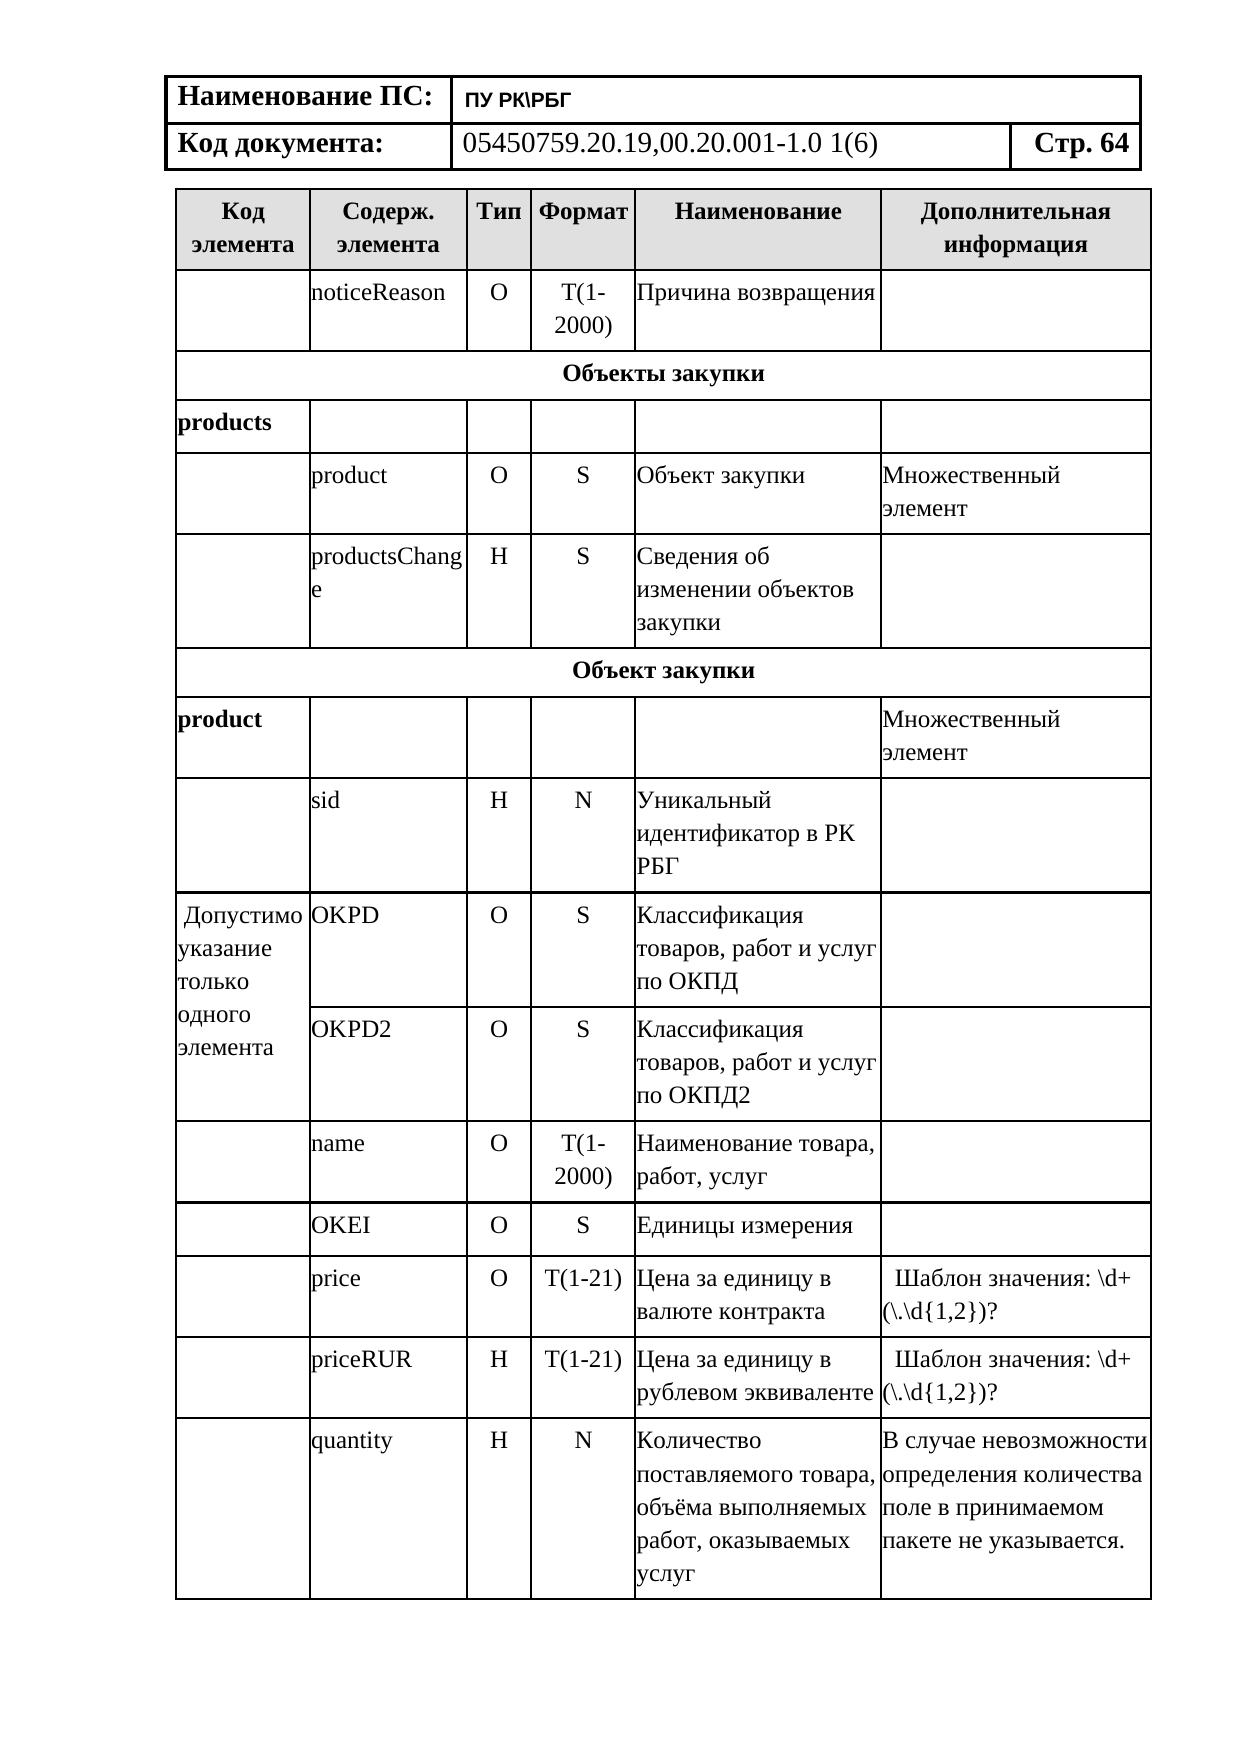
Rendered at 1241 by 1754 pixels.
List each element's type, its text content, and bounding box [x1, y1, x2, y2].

table_cell [532, 698, 634, 777]
table_cell О [468, 1204, 530, 1254]
table_header Код элемента [177, 190, 309, 269]
table_cell Причина возвращения [636, 271, 880, 350]
table_cell Сведения об изменении объектов закупки [636, 535, 880, 647]
table_cell O [468, 1008, 530, 1120]
table_cell Единицы измерения [636, 1204, 880, 1254]
table_cell [882, 894, 1150, 1006]
table_cell [177, 1122, 309, 1201]
table_cell Н [468, 1338, 530, 1417]
table_cell [882, 779, 1150, 891]
table_cell [177, 1257, 309, 1336]
table_cell [882, 1204, 1150, 1254]
table_cell [532, 401, 634, 452]
table_cell Классификация товаров, работ и услуг по ОКПД2 [636, 1008, 880, 1120]
table_cell S [532, 894, 634, 1006]
table_cell T(1-2000) [532, 1122, 634, 1201]
table_header Содерж. элемента [311, 190, 466, 269]
table_cell priceRUR [311, 1338, 466, 1417]
table_cell О [468, 454, 530, 533]
table_cell Шаблон значения: \d+(\.\d{1,2})? [882, 1257, 1150, 1336]
table_cell Допустимо указание только одного элемента [177, 894, 309, 1120]
table_cell [636, 698, 880, 777]
table_cell S [532, 1008, 634, 1120]
table_cell OKPD2 [311, 1008, 466, 1120]
table_header Наименование [636, 190, 880, 269]
table_cell Множественный элемент [882, 698, 1150, 777]
table_cell В случае невозможности определения количества поле в принимаемом пакете не указывается. [882, 1419, 1150, 1598]
table_cell O [468, 1122, 530, 1201]
table_header Формат [532, 190, 634, 269]
table_cell [468, 401, 530, 452]
table_cell [882, 535, 1150, 647]
table_cell T(1-21) [532, 1338, 634, 1417]
table_cell Цена за единицу в рублевом эквиваленте [636, 1338, 880, 1417]
table_cell [882, 1008, 1150, 1120]
table_cell Уникальный идентификатор в РК РБГ [636, 779, 880, 891]
table_cell S [532, 454, 634, 533]
table_cell Т(1-2000) [532, 271, 634, 350]
table_cell T(1-21) [532, 1257, 634, 1336]
table_cell [177, 535, 309, 647]
table_cell price [311, 1257, 466, 1336]
table_header Тип [468, 190, 530, 269]
table_cell sid [311, 779, 466, 891]
table_header Дополнительная информация [882, 190, 1150, 269]
table_cell S [532, 1204, 634, 1254]
table_cell Классификация товаров, работ и услуг по ОКПД [636, 894, 880, 1006]
table_cell Объект закупки [636, 454, 880, 533]
table_cell S [532, 535, 634, 647]
table_cell Количество поставляемого товара, объёма выполняемых работ, оказываемых услуг [636, 1419, 880, 1598]
table_cell [177, 1204, 309, 1254]
table_cell name [311, 1122, 466, 1201]
table_cell [468, 698, 530, 777]
table_cell products [177, 401, 309, 452]
table_cell OKPD [311, 894, 466, 1006]
table_cell Цена за единицу в валюте контракта [636, 1257, 880, 1336]
table_cell [882, 271, 1150, 350]
table_cell [177, 1338, 309, 1417]
table_cell O [468, 1257, 530, 1336]
table_cell [636, 401, 880, 452]
table_cell N [532, 1419, 634, 1598]
table_cell Множественный элемент [882, 454, 1150, 533]
table_cell Объект закупки [177, 649, 1150, 696]
table_cell noticeReason [311, 271, 466, 350]
table_cell OKEI [311, 1204, 466, 1254]
table_cell O [468, 894, 530, 1006]
table_cell Шаблон значения: \d+(\.\d{1,2})? [882, 1338, 1150, 1417]
table_cell [177, 779, 309, 891]
table_cell H [468, 779, 530, 891]
table_cell H [468, 1419, 530, 1598]
table_cell Н [468, 535, 530, 647]
table_cell [177, 1419, 309, 1598]
table_cell Объекты закупки [177, 352, 1150, 398]
table_cell N [532, 779, 634, 891]
table_cell Наименование товара, работ, услуг [636, 1122, 880, 1201]
table_cell product [311, 454, 466, 533]
table_cell О [468, 271, 530, 350]
table_cell product [177, 698, 309, 777]
table_cell [311, 698, 466, 777]
table_cell [311, 401, 466, 452]
table_cell productsChange [311, 535, 466, 647]
table_cell [882, 1122, 1150, 1201]
table_cell [177, 454, 309, 533]
table_cell [177, 271, 309, 350]
table_cell [882, 401, 1150, 452]
table_cell quantity [311, 1419, 466, 1598]
